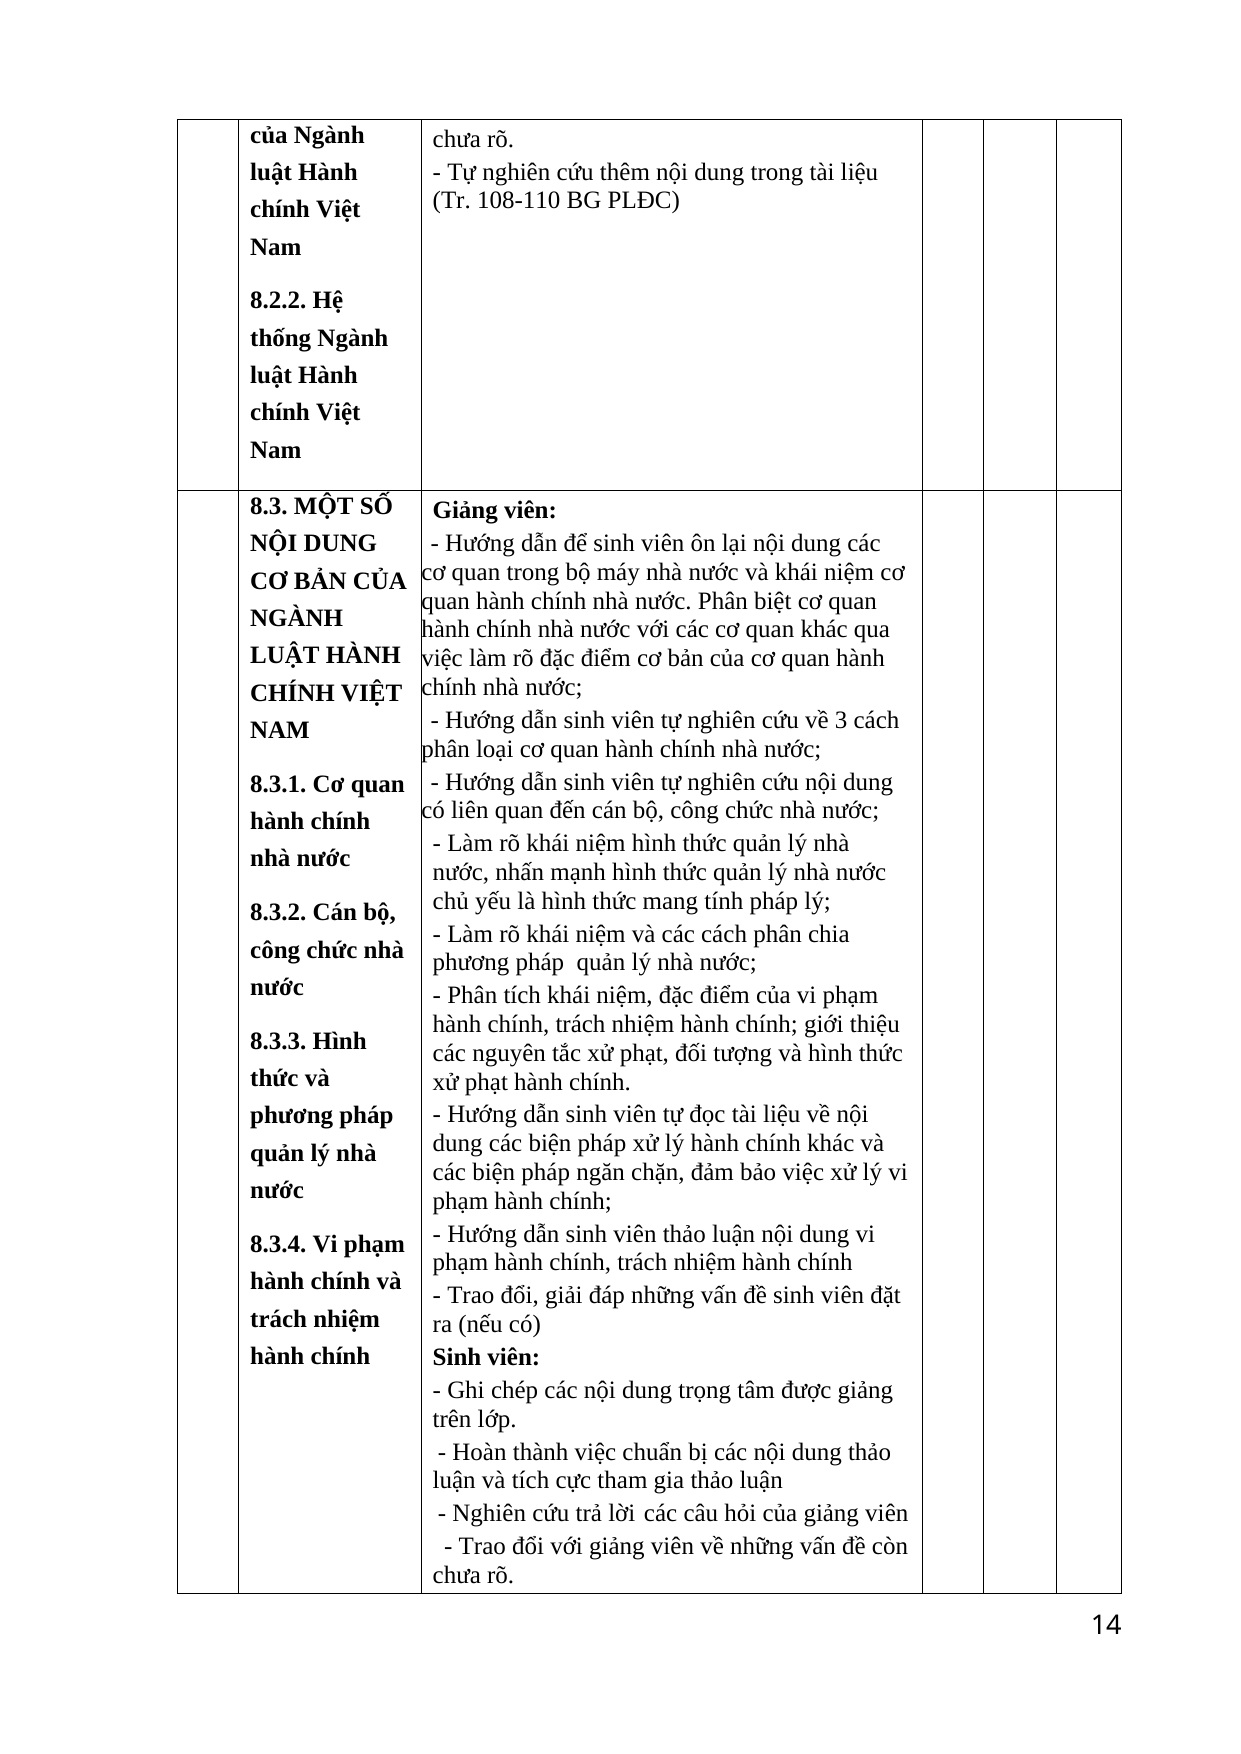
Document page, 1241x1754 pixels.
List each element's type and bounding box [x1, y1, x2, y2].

table_cell [422, 120, 922, 490]
table_cell [178, 491, 238, 1593]
table_cell [1057, 120, 1121, 490]
table_cell [239, 120, 421, 490]
table_cell [923, 491, 983, 1593]
table_cell [422, 491, 922, 1593]
table_cell [1057, 491, 1121, 1593]
table_cell [178, 120, 238, 490]
table_cell [984, 120, 1056, 490]
table_cell [984, 491, 1056, 1593]
table_cell [923, 120, 983, 490]
table_cell [239, 491, 421, 1593]
